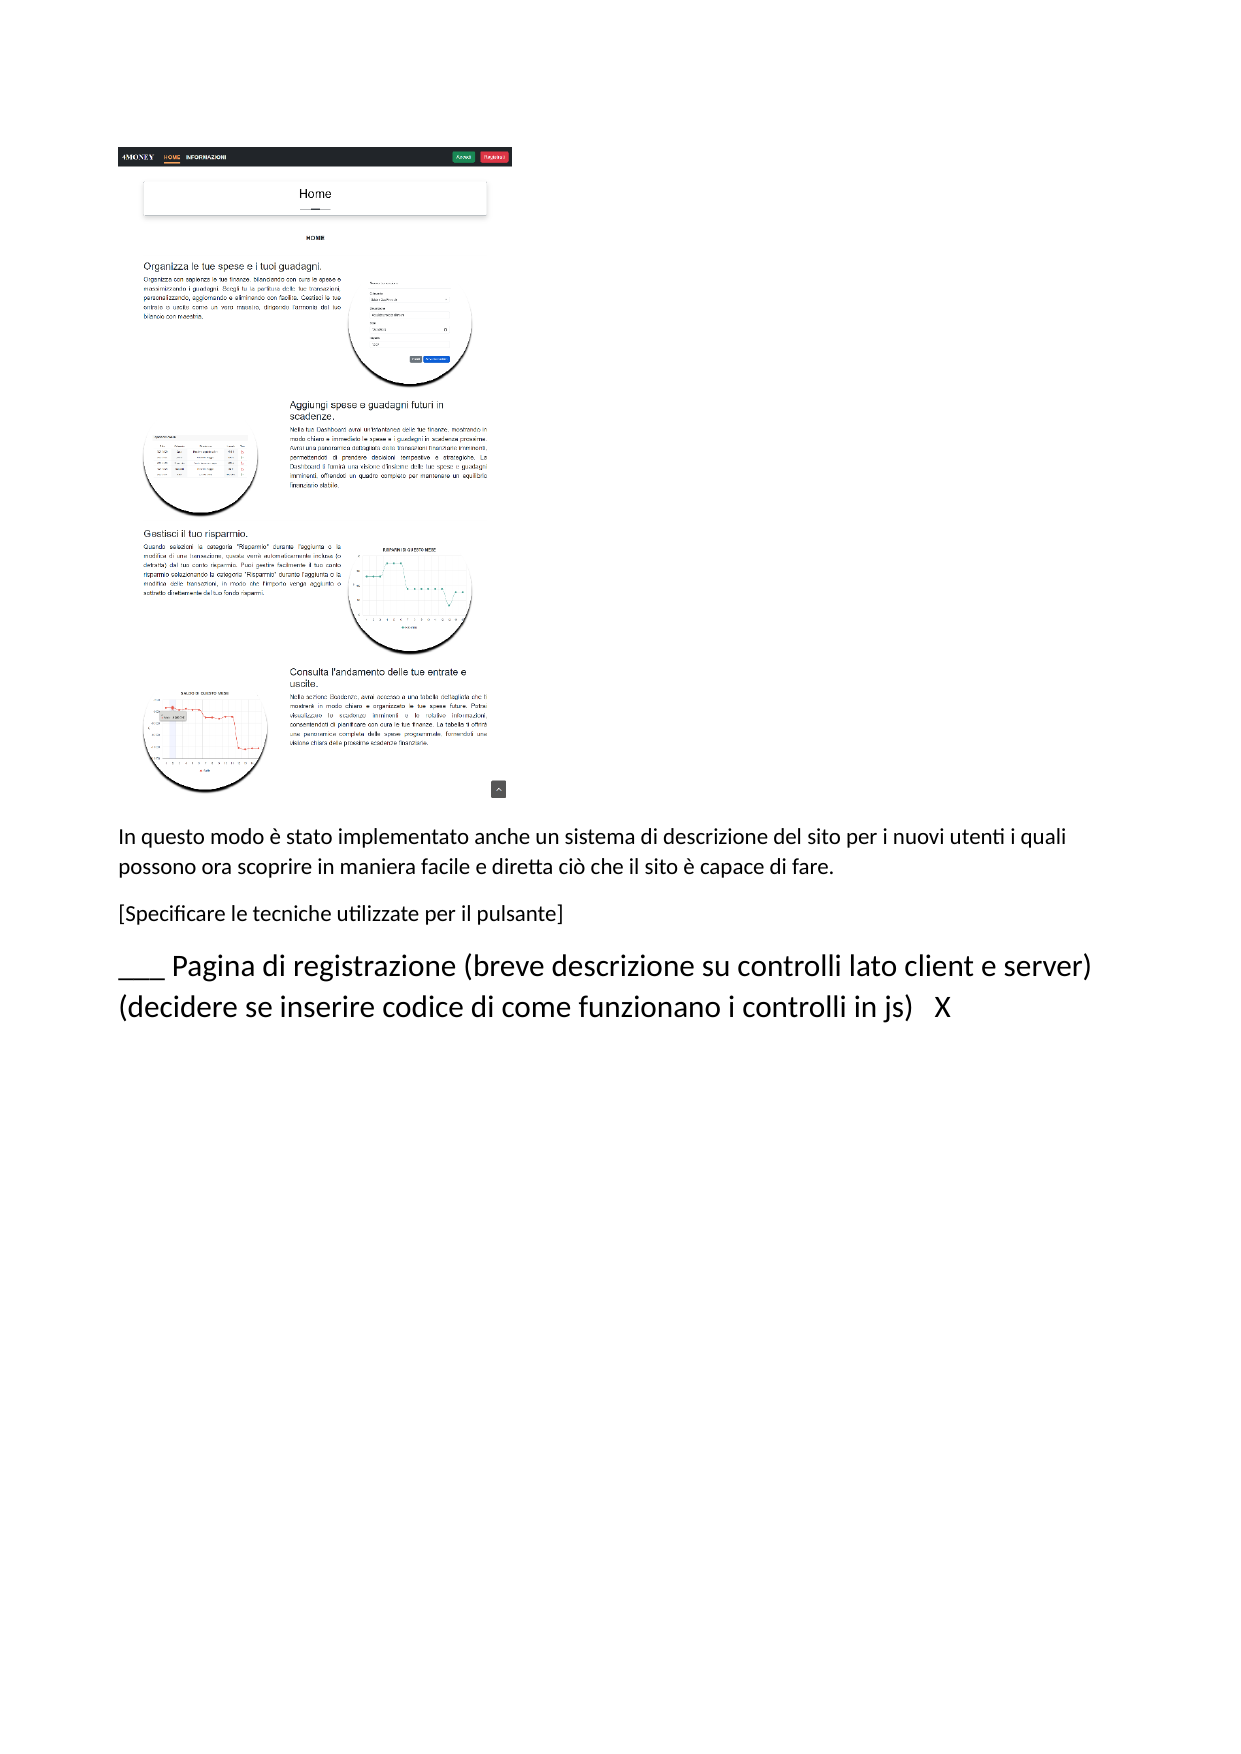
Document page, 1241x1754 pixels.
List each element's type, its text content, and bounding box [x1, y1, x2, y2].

text [Specificare le tecniche utilizzate per il pulsante] [118, 899, 1122, 927]
text ___ Pagina di registrazione (breve descrizione su controlli lato client e server)(decidere se inserire codice di come funzionano i controlli in js) X [118, 946, 1122, 1026]
picture [118, 147, 512, 804]
text In questo modo è stato implementato anche un sistema di descrizione del sito per i nuovi utenti i quali possono ora scoprire in maniera facile e diretta ciò che il sito è capace di fare. [118, 822, 1122, 881]
